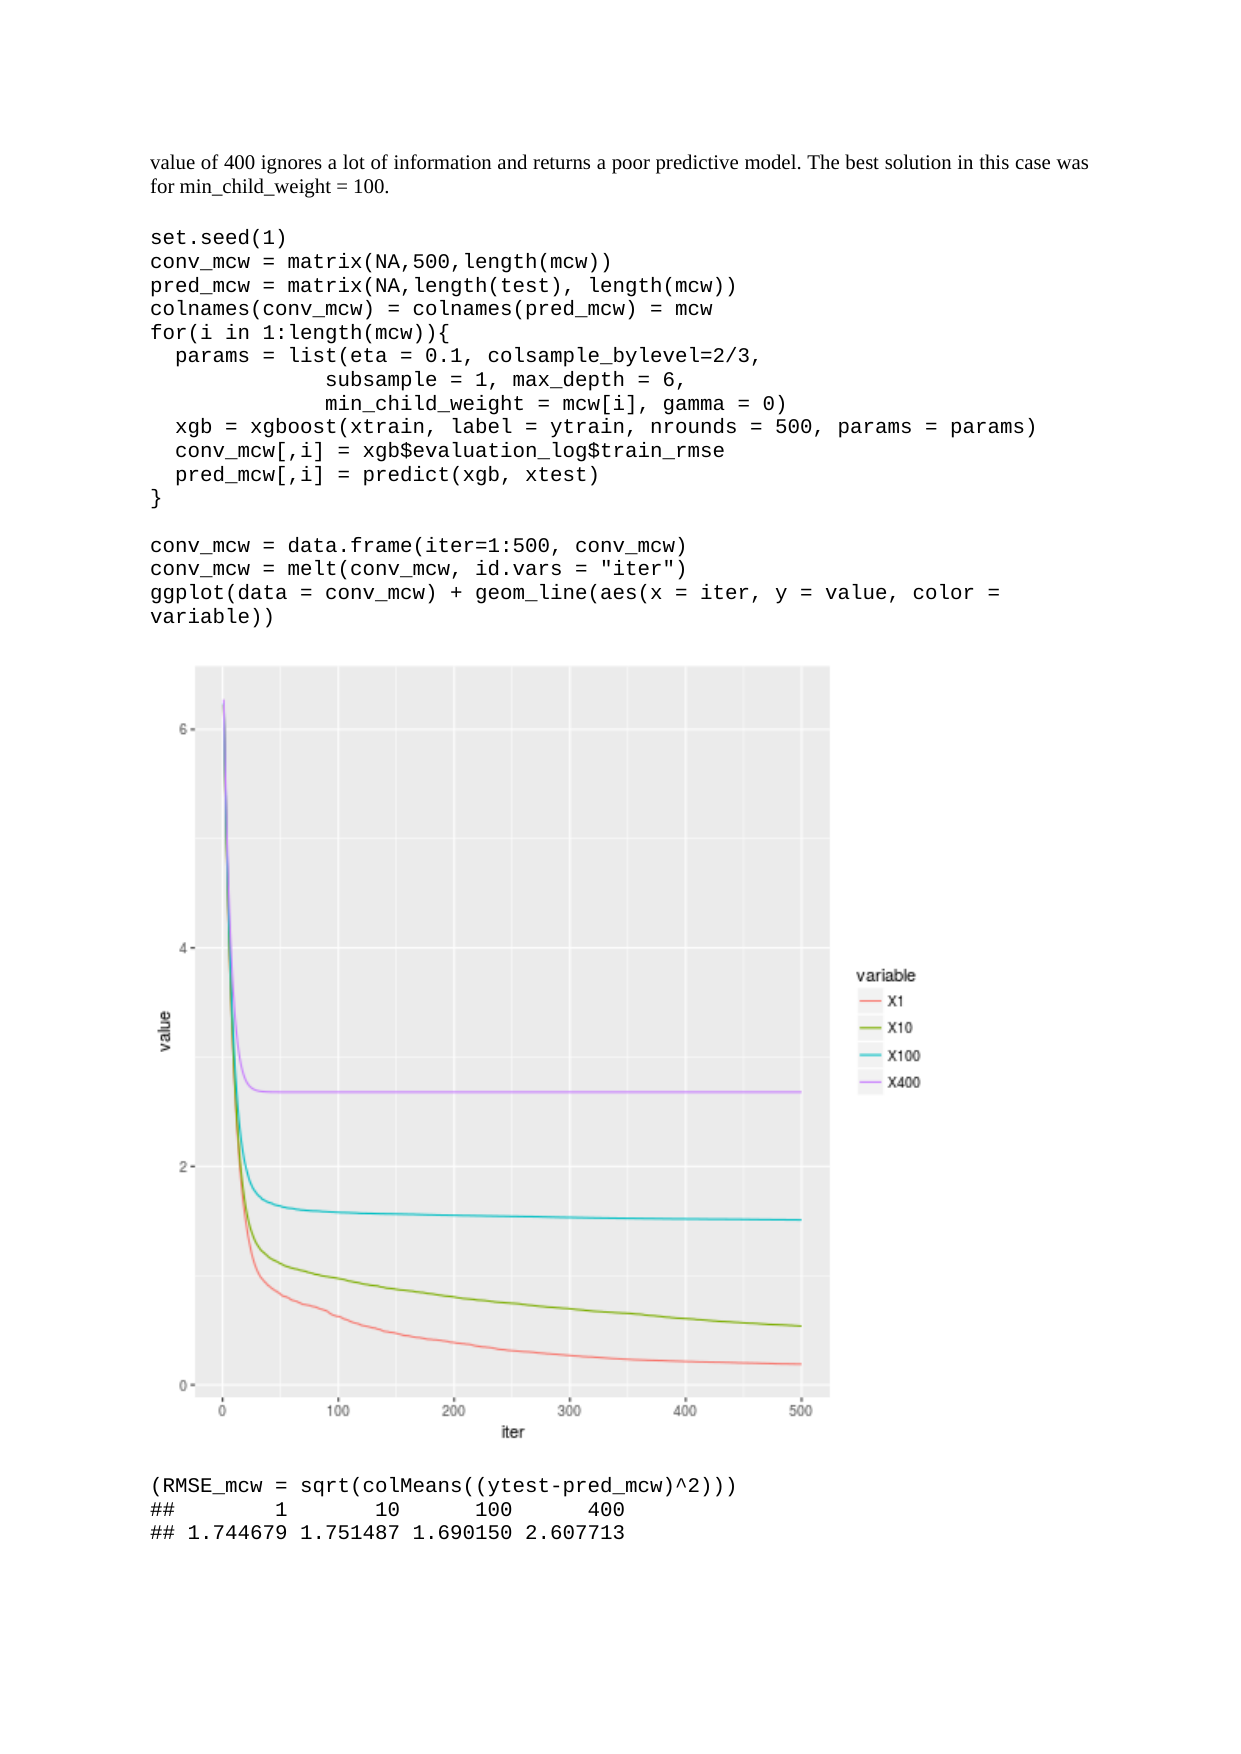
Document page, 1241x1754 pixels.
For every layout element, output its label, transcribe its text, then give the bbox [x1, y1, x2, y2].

text ## 1.744679 1.751487 1.690150 2.607713 [150, 1522, 1090, 1546]
text conv_mcw = matrix(NA,500,length(mcw)) [150, 251, 1090, 274]
text pred_mcw[,i] = predict(xgb, xtest) [150, 464, 1090, 487]
text xgb = xgboost(xtrain, label = ytrain, nrounds = 500, params = params) [150, 416, 1090, 440]
text set.seed(1) [150, 227, 1090, 251]
text ggplot(data = conv_mcw) + geom_line(aes(x = iter, y = value, color = variable)) [150, 582, 1090, 629]
text conv_mcw = melt(conv_mcw, id.vars = "iter") [150, 558, 1090, 582]
text subsample = 1, max_depth = 6, [150, 369, 1090, 393]
text ## 1 10 100 400 [150, 1499, 1090, 1522]
text conv_mcw[,i] = xgb$evaluation_log$train_rmse [150, 440, 1090, 464]
text colnames(conv_mcw) = colnames(pred_mcw) = mcw [150, 298, 1090, 322]
text (RMSE_mcw = sqrt(colMeans((ytest-pred_mcw)^2))) [150, 1475, 1090, 1499]
text } [150, 487, 1090, 511]
picture [150, 658, 938, 1446]
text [150, 150, 1090, 198]
text conv_mcw = data.frame(iter=1:500, conv_mcw) [150, 535, 1090, 558]
text pred_mcw = matrix(NA,length(test), length(mcw)) [150, 274, 1090, 298]
text min_child_weight = mcw[i], gamma = 0) [150, 393, 1090, 416]
text params = list(eta = 0.1, colsample_bylevel=2/3, [150, 346, 1090, 369]
text for(i in 1:length(mcw)){ [150, 322, 1090, 346]
